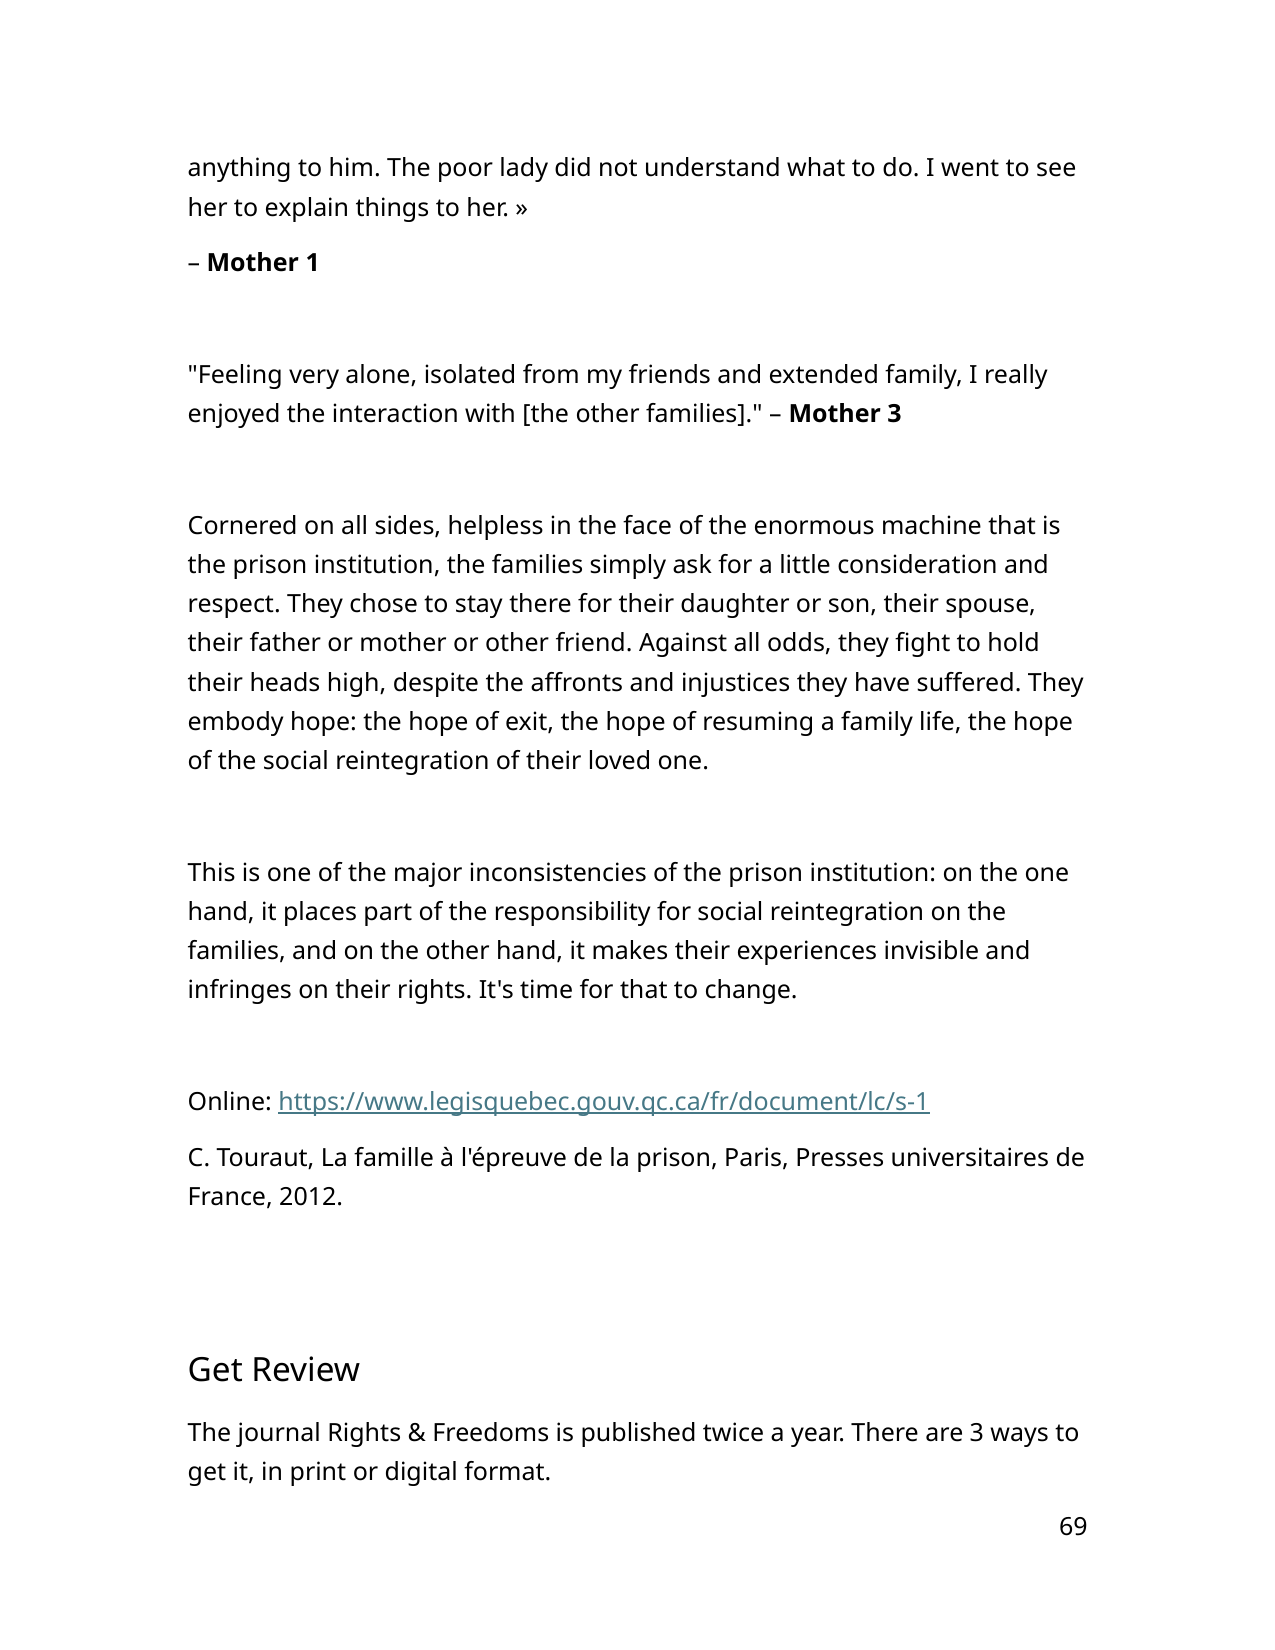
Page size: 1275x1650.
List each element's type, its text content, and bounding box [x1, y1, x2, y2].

text Online: https://www.legisquebec.gouv.qc.ca/fr/document/lc/s-1 [187, 1083, 1087, 1117]
text C. Touraut, La famille à l'épreuve de la prison, Paris, Presses universitaires de France, 2012. [187, 1139, 1087, 1212]
text – Mother 1 [187, 245, 1087, 279]
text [187, 150, 1087, 223]
text Cornered on all sides, helpless in the face of the enormous machine that is the prison institution, the families simply ask for a little consideration and respect. They chose to stay there for their daughter or son, their spouse, their father or mother or other friend. Against all odds, they fight to hold their heads high, despite the affronts and injustices they have suffered. They embody hope: the hope of exit, the hope of resuming a family life, the hope of the social reintegration of their loved one. [187, 507, 1087, 777]
text "Feeling very alone, isolated from my friends and extended family, I really enjoyed the interaction with [the other families]." – Mother 3 [187, 357, 1087, 430]
text Get Review [187, 1346, 1087, 1391]
text This is one of the major inconsistencies of the prison institution: on the one hand, it places part of the responsibility for social reintegration on the families, and on the other hand, it makes their experiences invisible and infringes on their rights. It's time for that to change. [187, 854, 1087, 1006]
text The journal Rights & Freedoms is published twice a year. There are 3 ways to get it, in print or digital format. [187, 1415, 1087, 1488]
